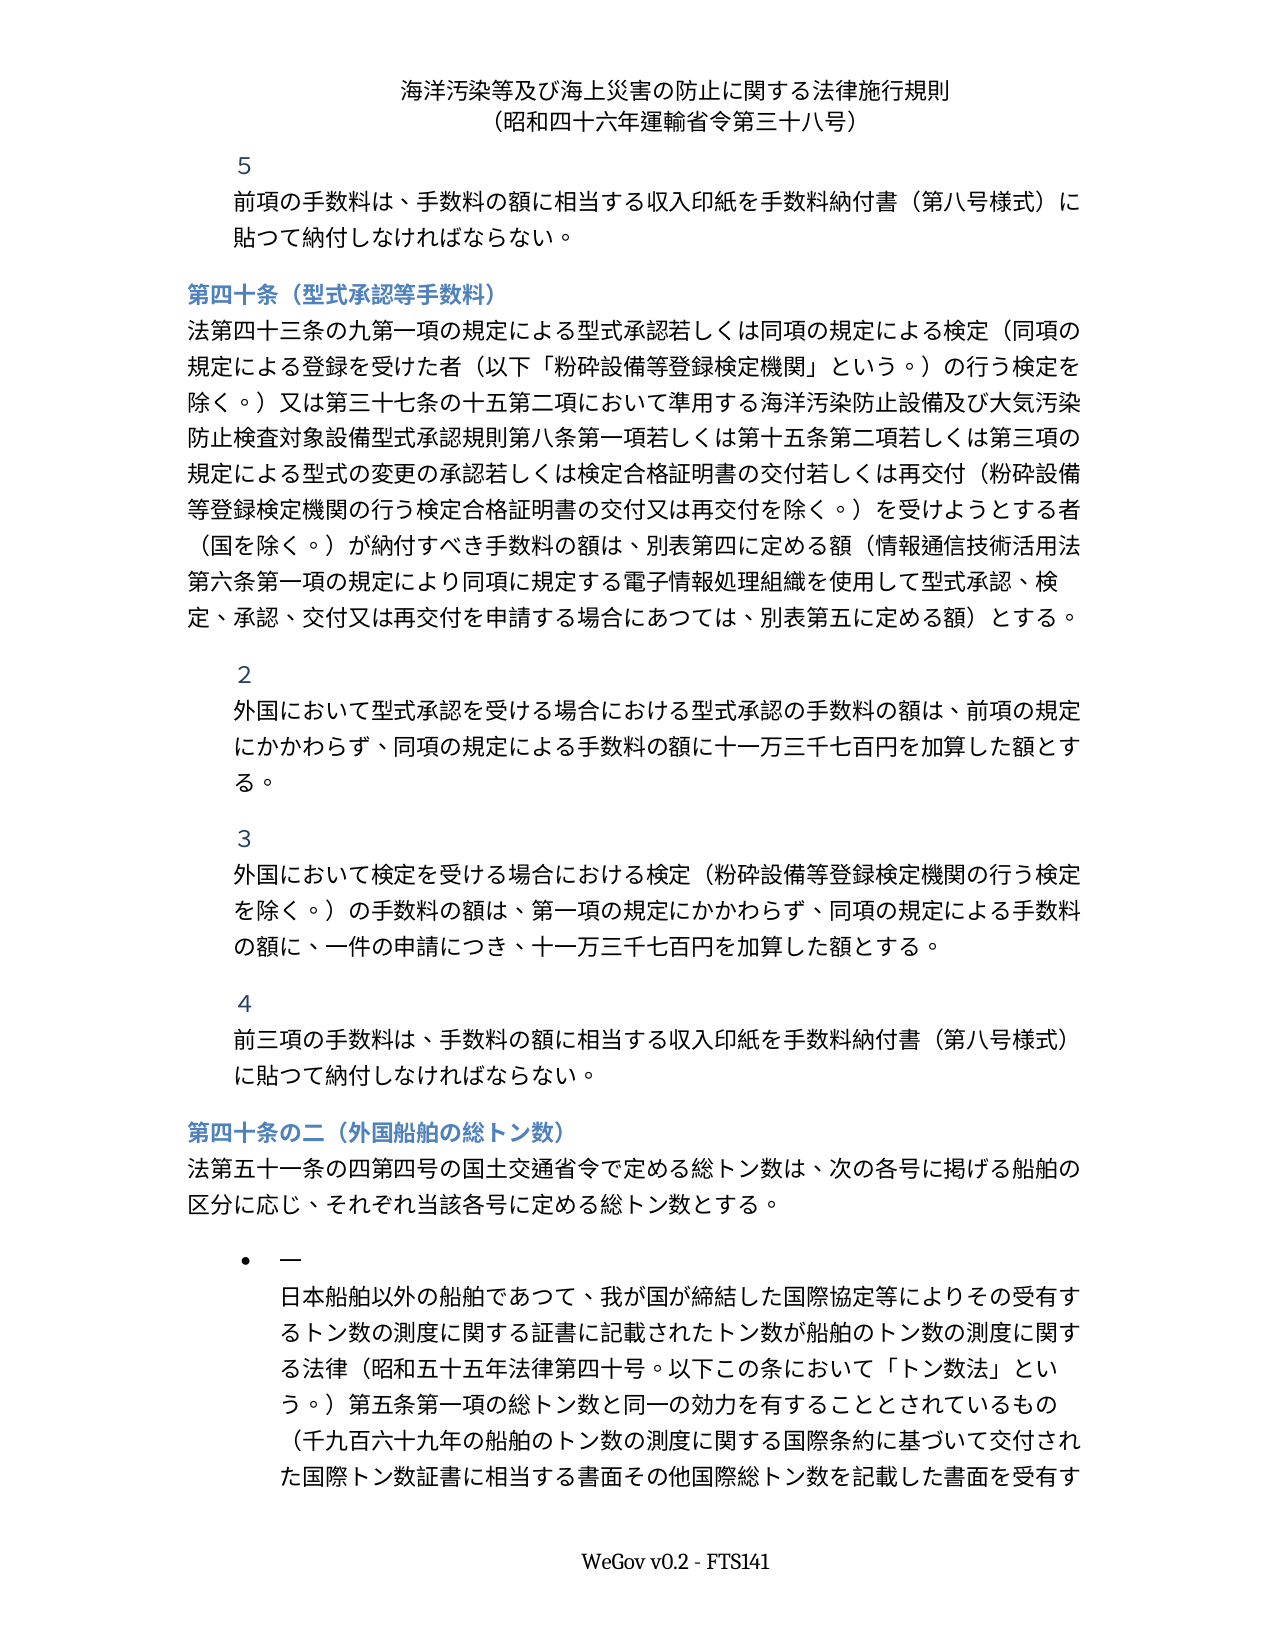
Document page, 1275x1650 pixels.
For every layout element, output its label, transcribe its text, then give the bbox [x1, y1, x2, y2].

subtitle ２ [233, 659, 1087, 690]
text 外国において検定を受ける場合における検定（粉砕設備等登録検定機関の行う検定を除く。）の手数料の額は、第一項の規定にかかわらず、同項の規定による手数料の額に、一件の申請につき、十一万三千七百円を加算した額とする。 [233, 859, 1087, 962]
subtitle ４ [233, 988, 1087, 1019]
subtitle 第四十条の二（外国船舶の総トン数） [187, 1117, 1087, 1148]
subtitle ３ [233, 823, 1087, 855]
text 外国において型式承認を受ける場合における型式承認の手数料の額は、前項の規定にかかわらず、同項の規定による手数料の額に十一万三千七百円を加算した額とする。 [233, 695, 1087, 798]
text 法第四十三条の九第一項の規定による型式承認若しくは同項の規定による検定（同項の規定による登録を受けた者（以下「粉砕設備等登録検定機関」という。）の行う検定を除く。）又は第三十七条の十五第二項において準用する海洋汚染防止設備及び大気汚染防止検査対象設備型式承認規則第八条第一項若しくは第十五条第二項若しくは第三項の規定による型式の変更の承認若しくは検定合格証明書の交付若しくは再交付（粉砕設備等登録検定機関の行う検定合格証明書の交付又は再交付を除く。）を受けようとする者（国を除く。）が納付すべき手数料の額は、別表第四に定める額（情報通信技術活用法第六条第一項の規定により同項に規定する電子情報処理組織を使用して型式承認、検定、承認、交付又は再交付を申請する場合にあつては、別表第五に定める額）とする。 [187, 314, 1087, 633]
text 前三項の手数料は、手数料の額に相当する収入印紙を手数料納付書（第八号様式）に貼つて納付しなければならない。 [233, 1024, 1087, 1091]
subtitle 第四十条（型式承認等手数料） [187, 279, 1087, 310]
text 前項の手数料は、手数料の額に相当する収入印紙を手数料納付書（第八号様式）に貼つて納付しなければならない。 [233, 186, 1087, 253]
text 法第五十一条の四第四号の国土交通省令で定める総トン数は、次の各号に掲げる船舶の区分に応じ、それぞれ当該各号に定める総トン数とする。 [187, 1153, 1087, 1220]
subtitle ５ [233, 150, 1087, 181]
